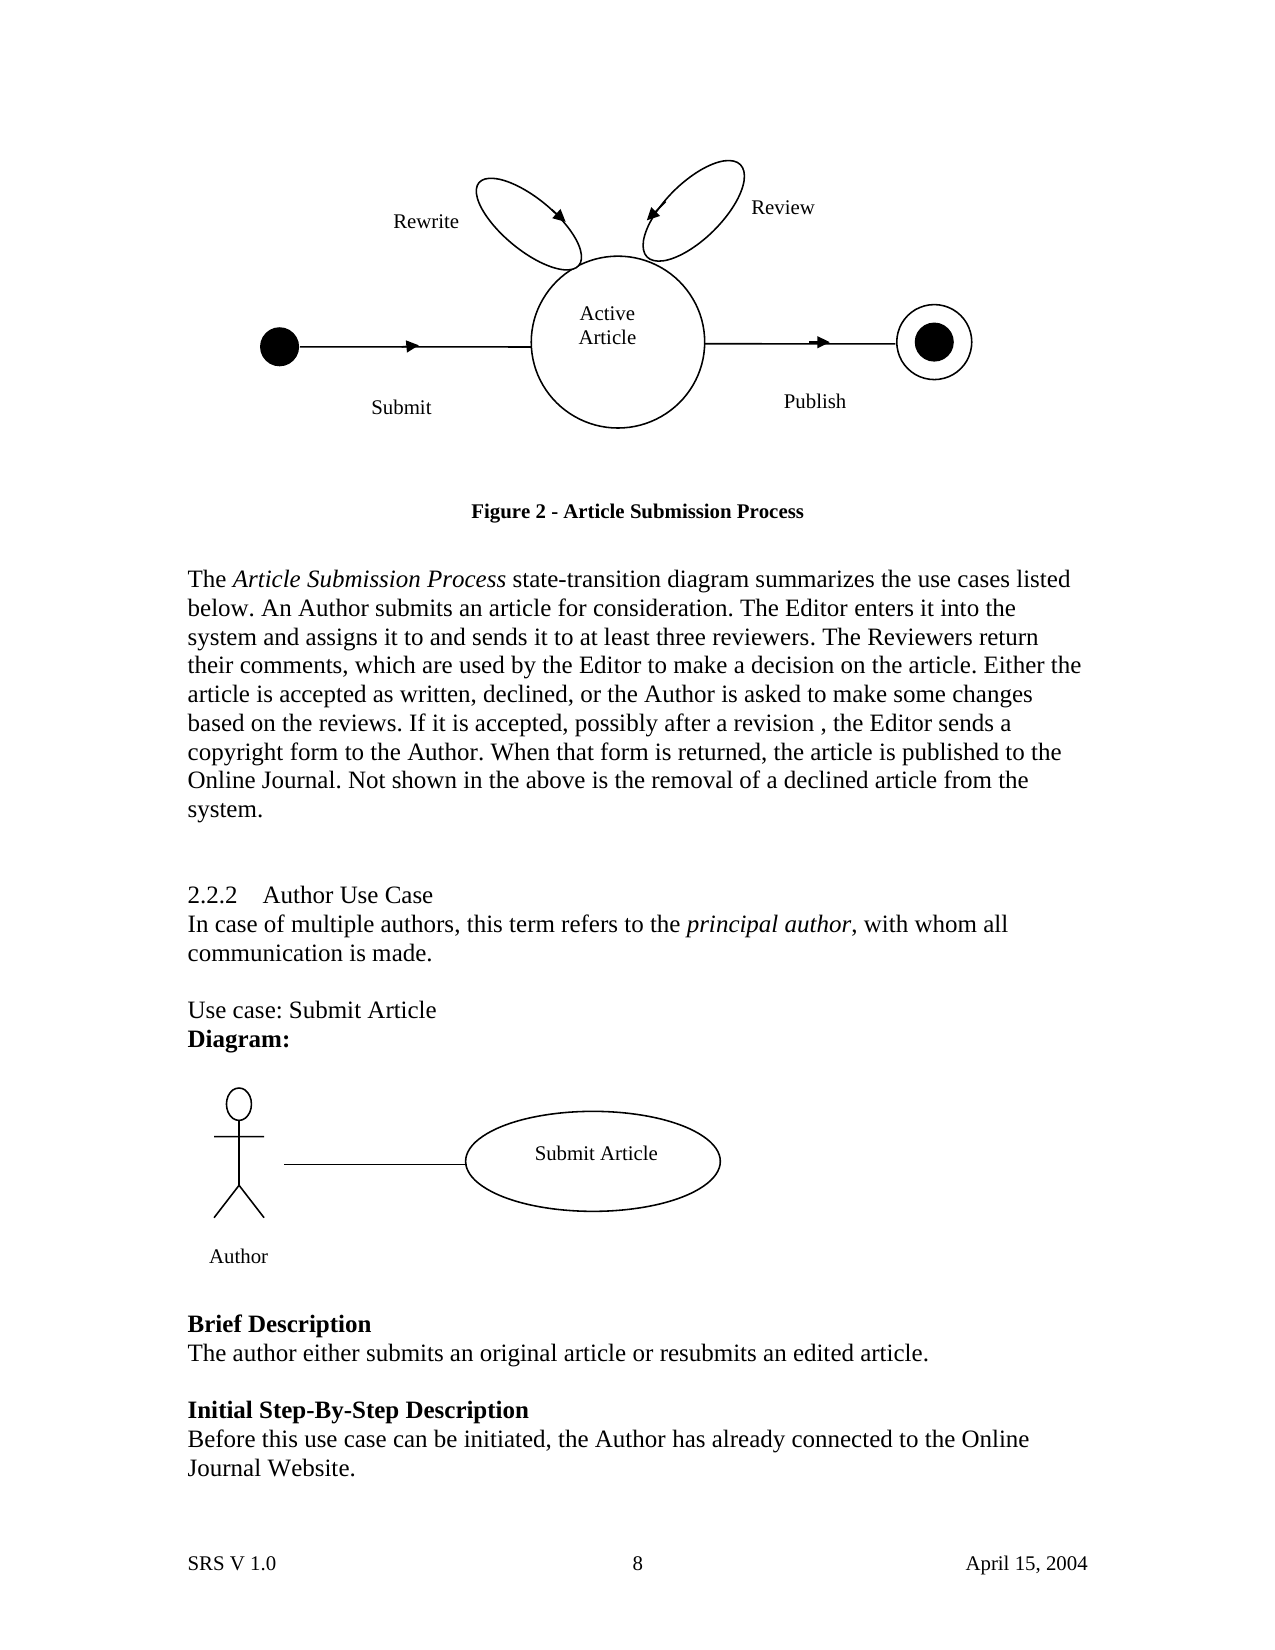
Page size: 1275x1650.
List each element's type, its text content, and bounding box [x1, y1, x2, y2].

text Figure 2 - Article Submission Process [187, 499, 1087, 523]
text Initial Step-By-Step Description [187, 1395, 1087, 1424]
text Diagram: [187, 1024, 1087, 1053]
text Brief Description [187, 1309, 1087, 1338]
text Before this use case can be initiated, the Author has already connected to the Online Journal Website. [187, 1424, 1087, 1482]
text The Article Submission Process state-transition diagram summarizes the use cases listed below. An Author submits an article for consideration. The Editor enters it into the system and assigns it to and sends it to at least three reviewers. The Reviewers return their comments, which are used by the Editor to make a decision on the article. Either the article is accepted as written, declined, or the Author is asked to make some changes based on the reviews. If it is accepted, possibly after a revision , the Editor sends a copyright form to the Author. When that form is returned, the article is published to the Online Journal. Not shown in the above is the removal of a declined article from the system. [187, 564, 1087, 823]
text In case of multiple authors, this term refers to the principal author, with whom all communication is made. [187, 909, 1087, 967]
subtitle Use case: Submit Article [187, 996, 1087, 1024]
subtitle 2.2.2 Author Use Case [187, 881, 1087, 909]
text The author either submits an original article or resubmits an edited article. [187, 1338, 1087, 1367]
